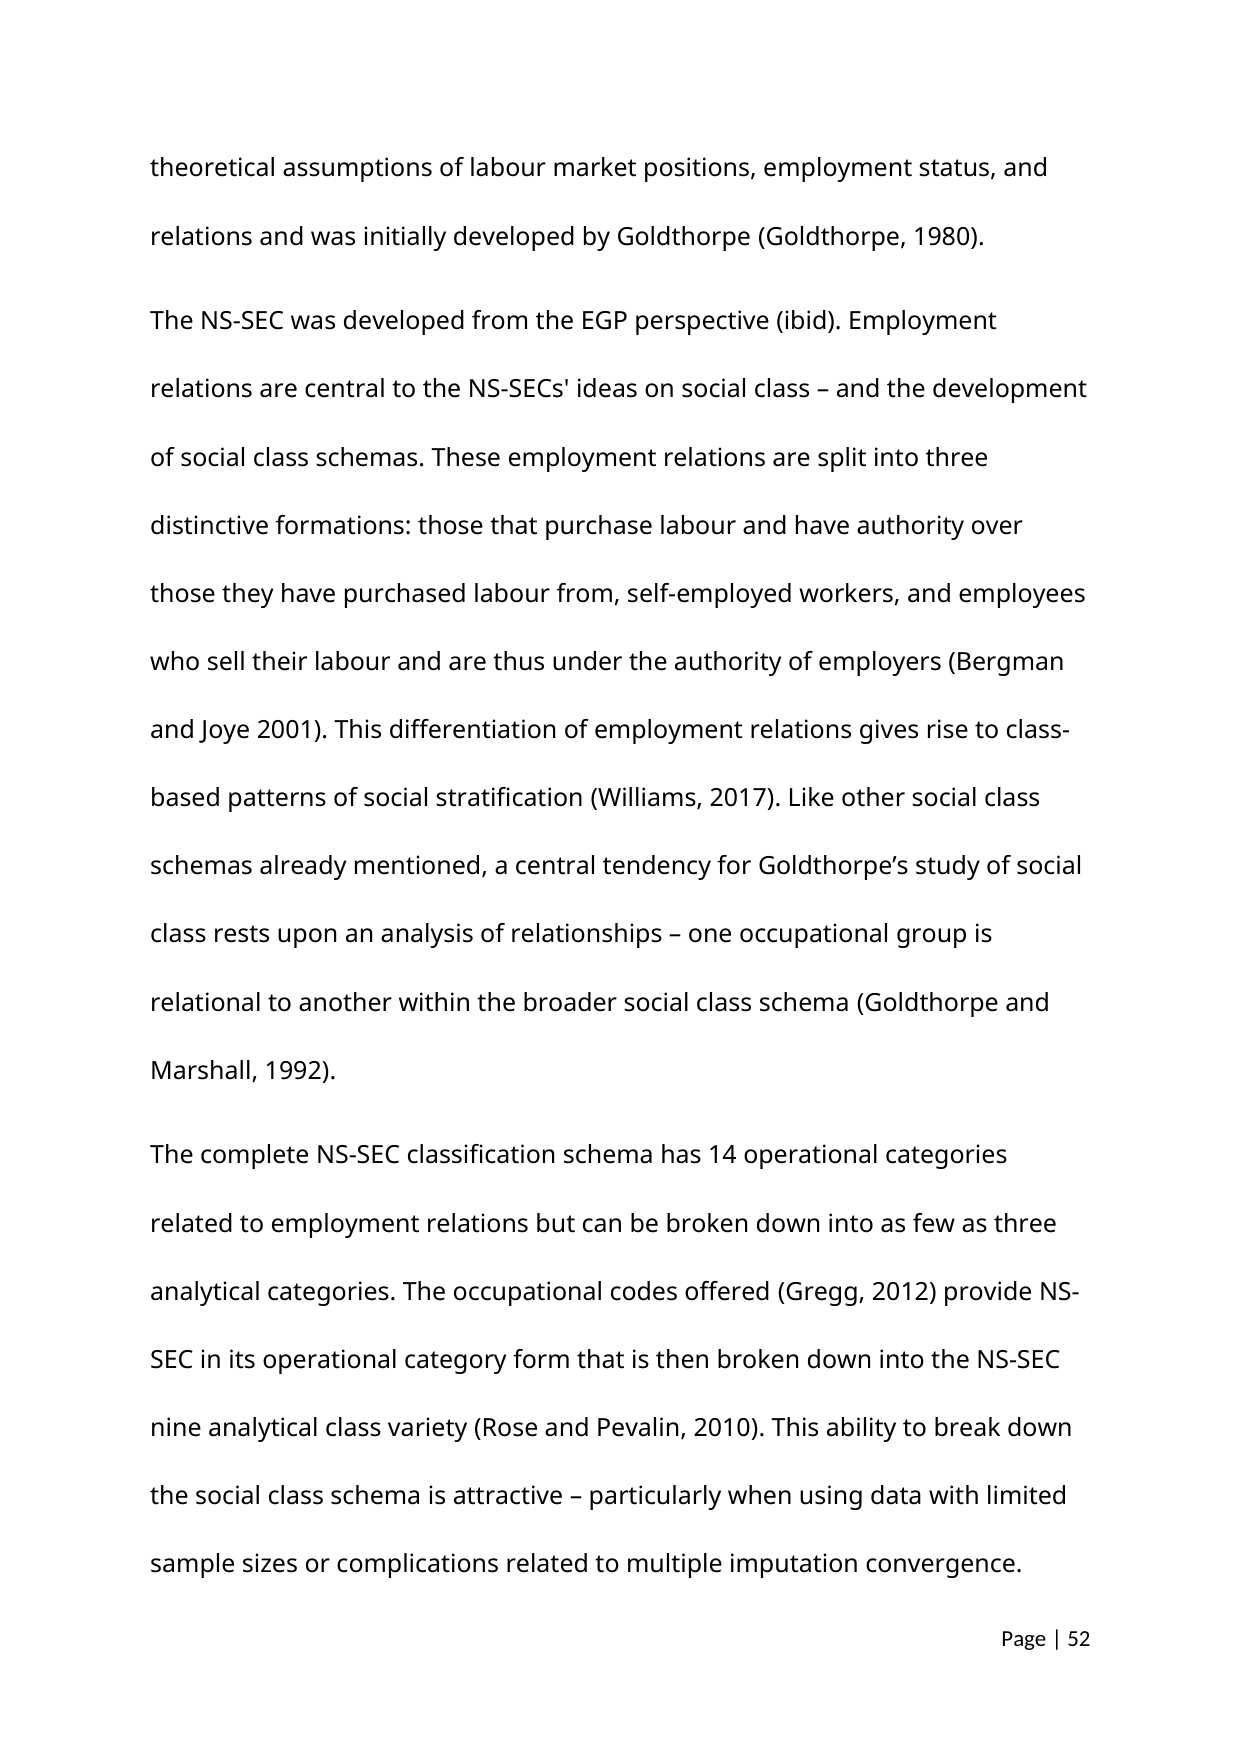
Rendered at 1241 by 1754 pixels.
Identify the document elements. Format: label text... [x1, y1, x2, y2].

text The NS-SEC was developed from the EGP perspective (ibid). Employment relations are central to the NS-SECs' ideas on social class – and the development of social class schemas. These employment relations are split into three distinctive formations: those that purchase labour and have authority over those they have purchased labour from, self-employed workers, and employees who sell their labour and are thus under the authority of employers (Bergman and Joye 2001). This differentiation of employment relations gives rise to class-based patterns of social stratification (Williams, 2017). Like other social class schemas already mentioned, a central tendency for Goldthorpe’s study of social class rests upon an analysis of relationships – one occupational group is relational to another within the broader social class schema (Goldthorpe and Marshall, 1992). [150, 303, 1090, 1086]
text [150, 1137, 1090, 1580]
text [150, 150, 1090, 252]
